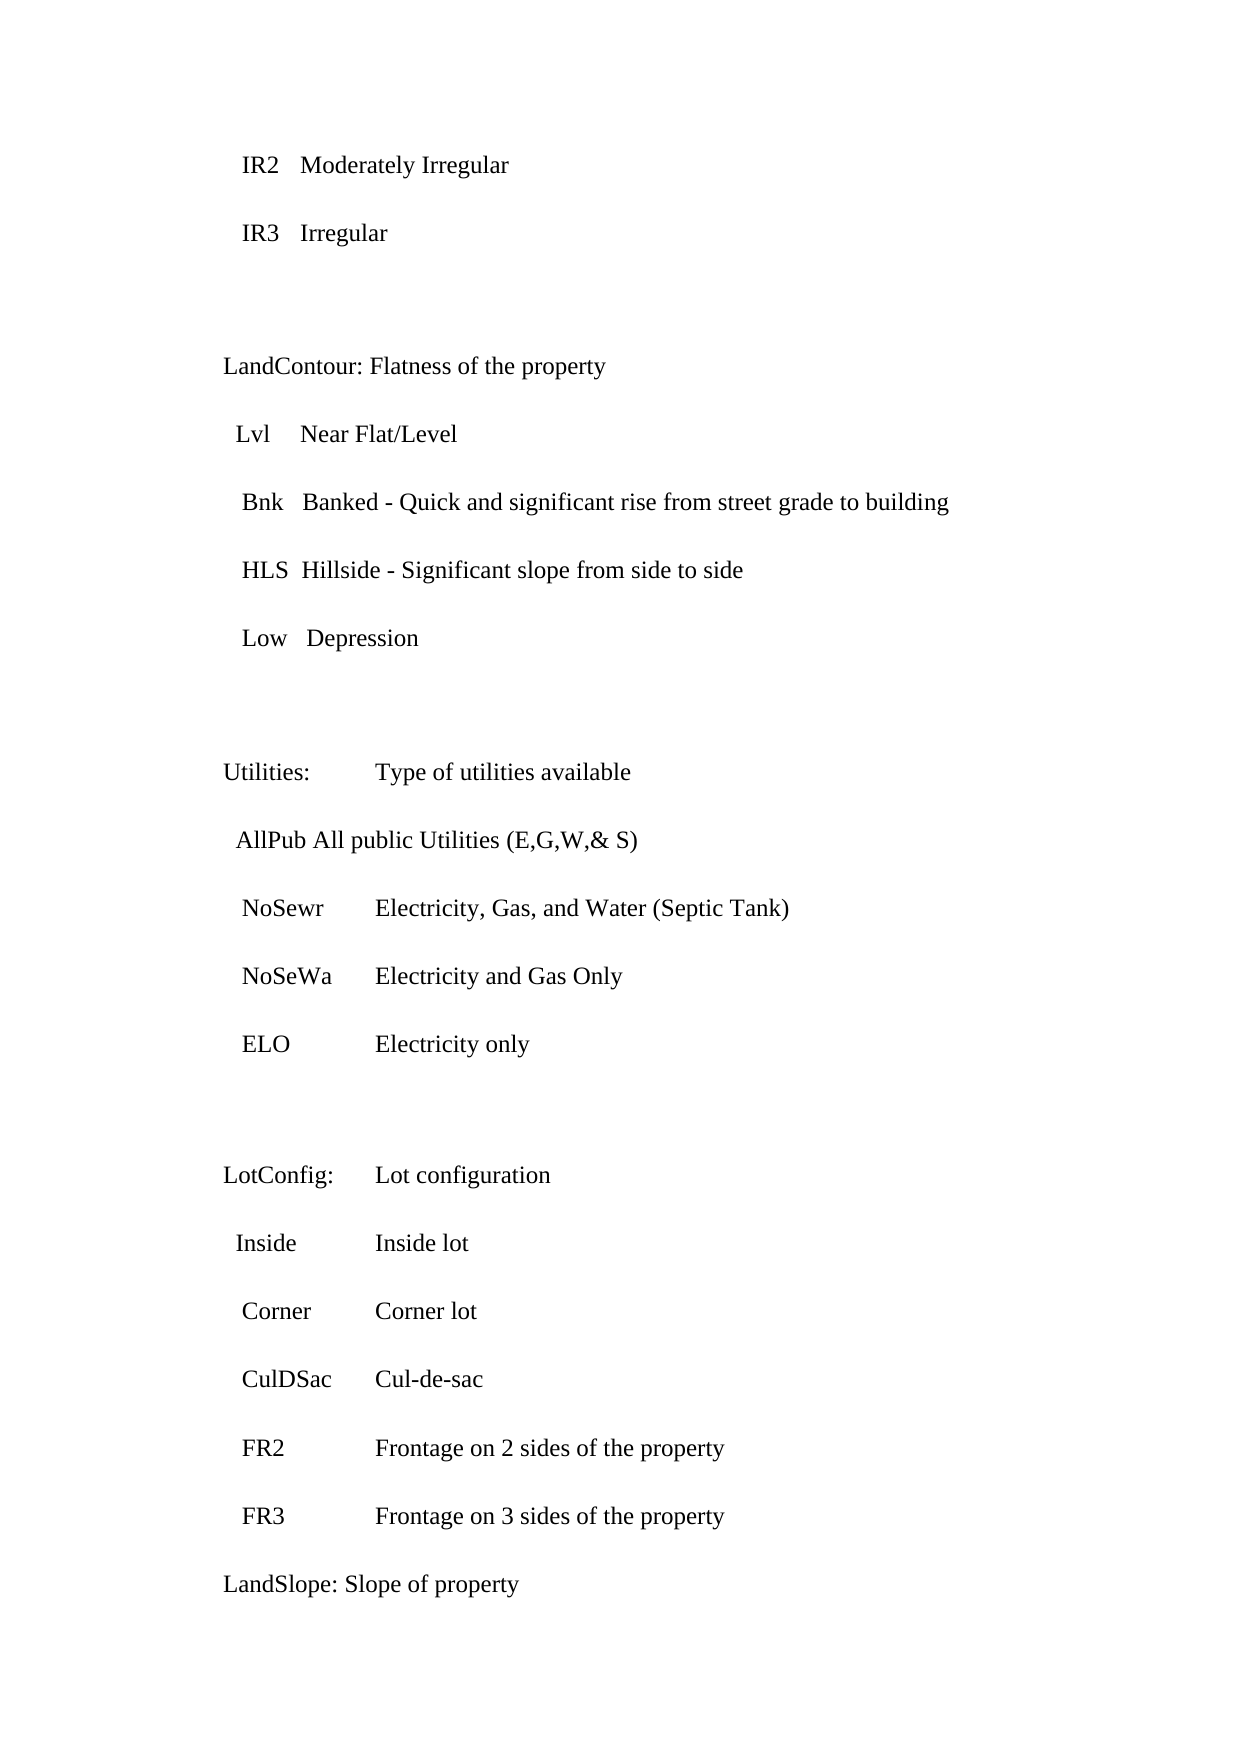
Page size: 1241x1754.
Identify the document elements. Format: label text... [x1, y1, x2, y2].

text IR3 Irregular [223, 218, 1090, 247]
text Inside Inside lot [223, 1228, 1090, 1257]
text HLS Hillside - Significant slope from side to side [223, 555, 1090, 584]
text IR2 Moderately Irregular [223, 150, 1090, 179]
text FR2 Frontage on 2 sides of the property [223, 1433, 1090, 1461]
text LotConfig: Lot configuration [223, 1160, 1090, 1189]
text LandContour: Flatness of the property [223, 351, 1090, 379]
text AllPub All public Utilities (E,G,W,& S) [223, 825, 1090, 854]
text Utilities: Type of utilities available [223, 757, 1090, 786]
text FR3 Frontage on 3 sides of the property [223, 1501, 1090, 1529]
text NoSewr Electricity, Gas, and Water (Septic Tank) [223, 893, 1090, 922]
text ELO Electricity only [223, 1029, 1090, 1058]
text Bnk Banked - Quick and significant rise from street grade to building [223, 487, 1090, 516]
text Low Depression [223, 623, 1090, 652]
text CulDSac Cul-de-sac [223, 1364, 1090, 1393]
text Corner Corner lot [223, 1296, 1090, 1325]
text LandSlope: Slope of property [223, 1569, 1090, 1598]
text Lvl Near Flat/Level [223, 419, 1090, 448]
text NoSeWa Electricity and Gas Only [223, 961, 1090, 990]
